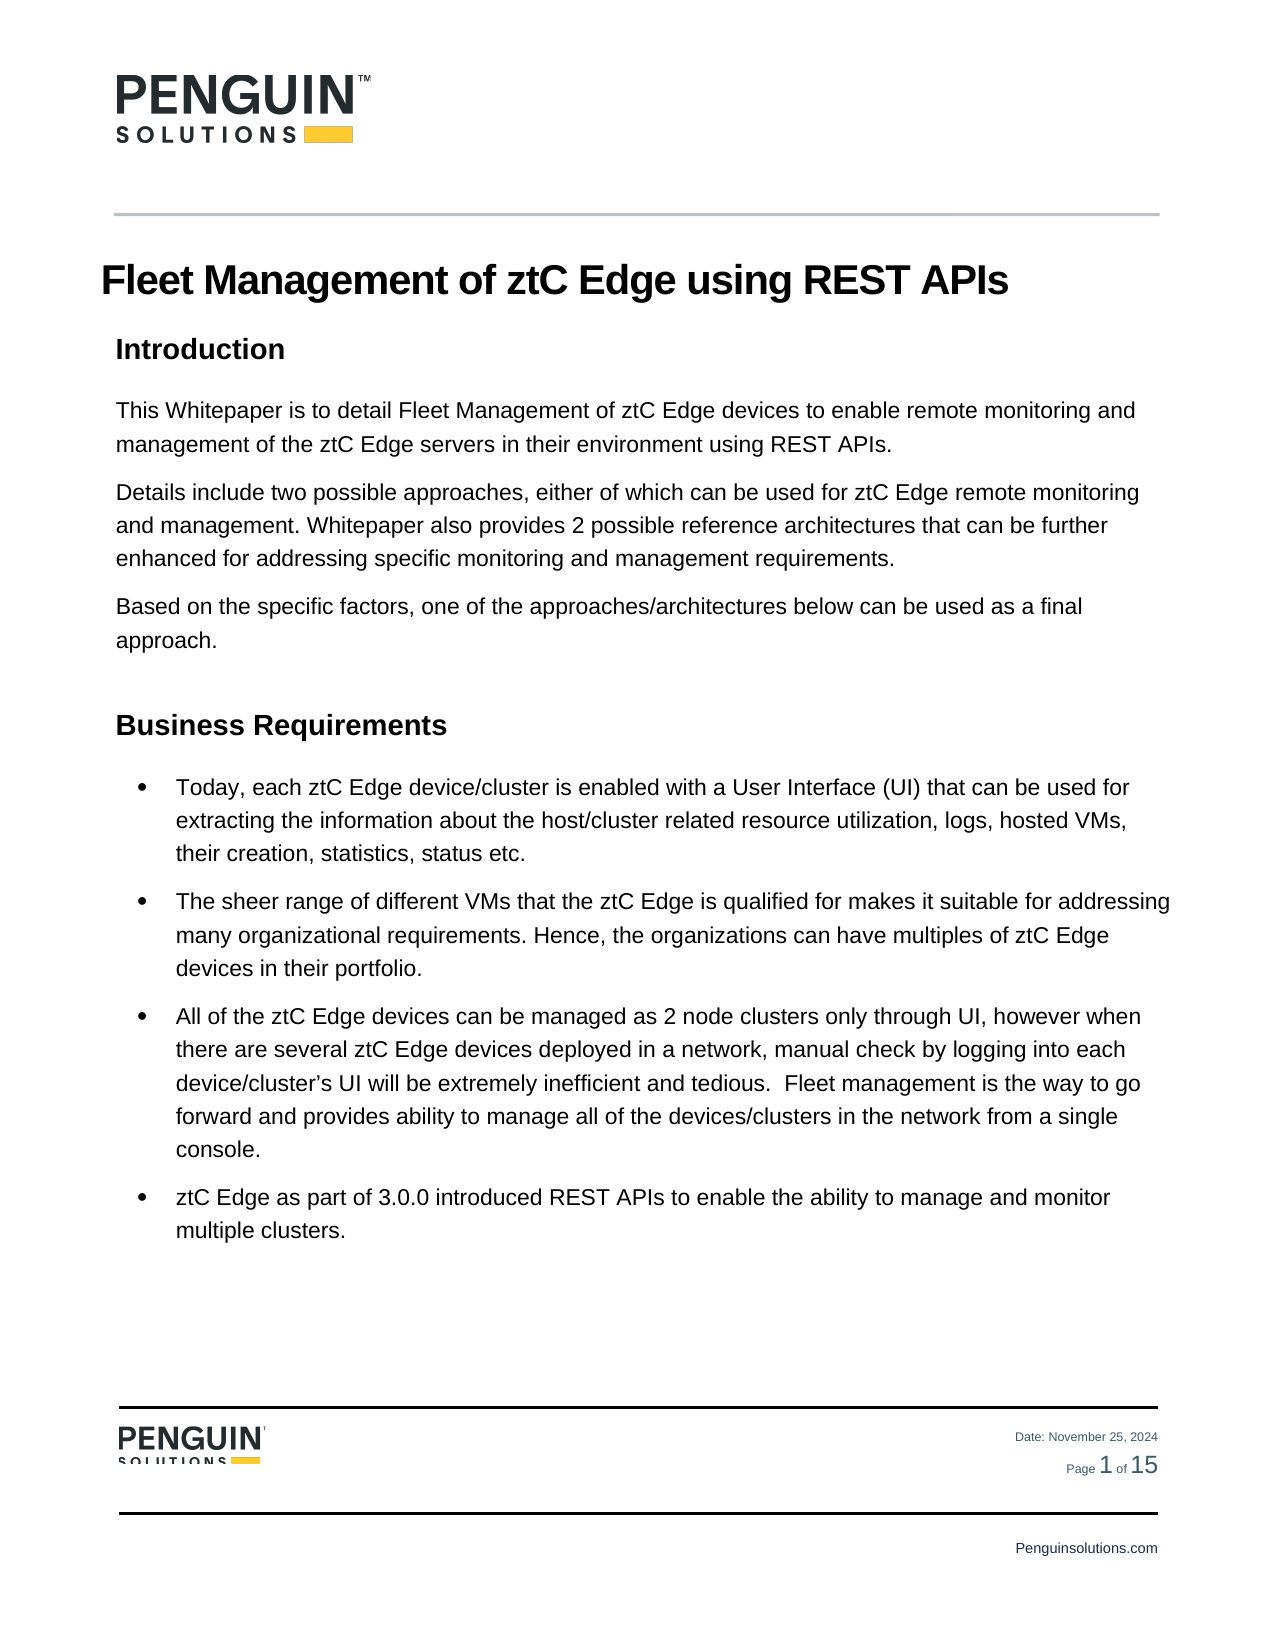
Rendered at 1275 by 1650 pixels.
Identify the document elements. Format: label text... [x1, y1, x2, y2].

text Details include two possible approaches, either of which can be used for ztC Edge remote monitoring and management. Whitepaper also provides 2 possible reference architectures that can be further enhanced for addressing specific monitoring and management requirements. [116, 472, 1174, 572]
text This Whitepaper is to detail Fleet Management of ztC Edge devices to enable remote monitoring and management of the ztC Edge servers in their environment using REST APIs. [116, 390, 1174, 457]
list Today, each ztC Edge device/cluster is enabled with a User Interface (UI) that can be used for extracting the information about the host/cluster related resource utilization, logs, hosted VMs, their creation, statistics, status etc. [138, 767, 1174, 867]
picture [117, 75, 371, 143]
list ztC Edge as part of 3.0.0 introduced REST APIs to enable the ability to manage and monitor multiple clusters. [138, 1177, 1174, 1244]
picture [118, 1426, 266, 1464]
list The sheer range of different VMs that the ztC Edge is qualified for makes it suitable for addressing many organizational requirements. Hence, the organizations can have multiples of ztC Edge devices in their portfolio. [138, 881, 1174, 981]
subtitle Business Requirements [115, 704, 1174, 742]
text Based on the specific factors, one of the approaches/architectures below can be used as a final approach. [116, 586, 1174, 653]
text Fleet Management of ztC Edge using REST APIs [101, 255, 1174, 303]
list All of the ztC Edge devices can be managed as 2 node clusters only through UI, however when there are several ztC Edge devices deployed in a network, manual check by logging into each device/cluster’s UI will be extremely inefficient and tedious. Fleet management is the way to go forward and provides ability to manage all of the devices/clusters in the network from a single console. [138, 996, 1174, 1163]
subtitle Introduction [115, 328, 1174, 365]
